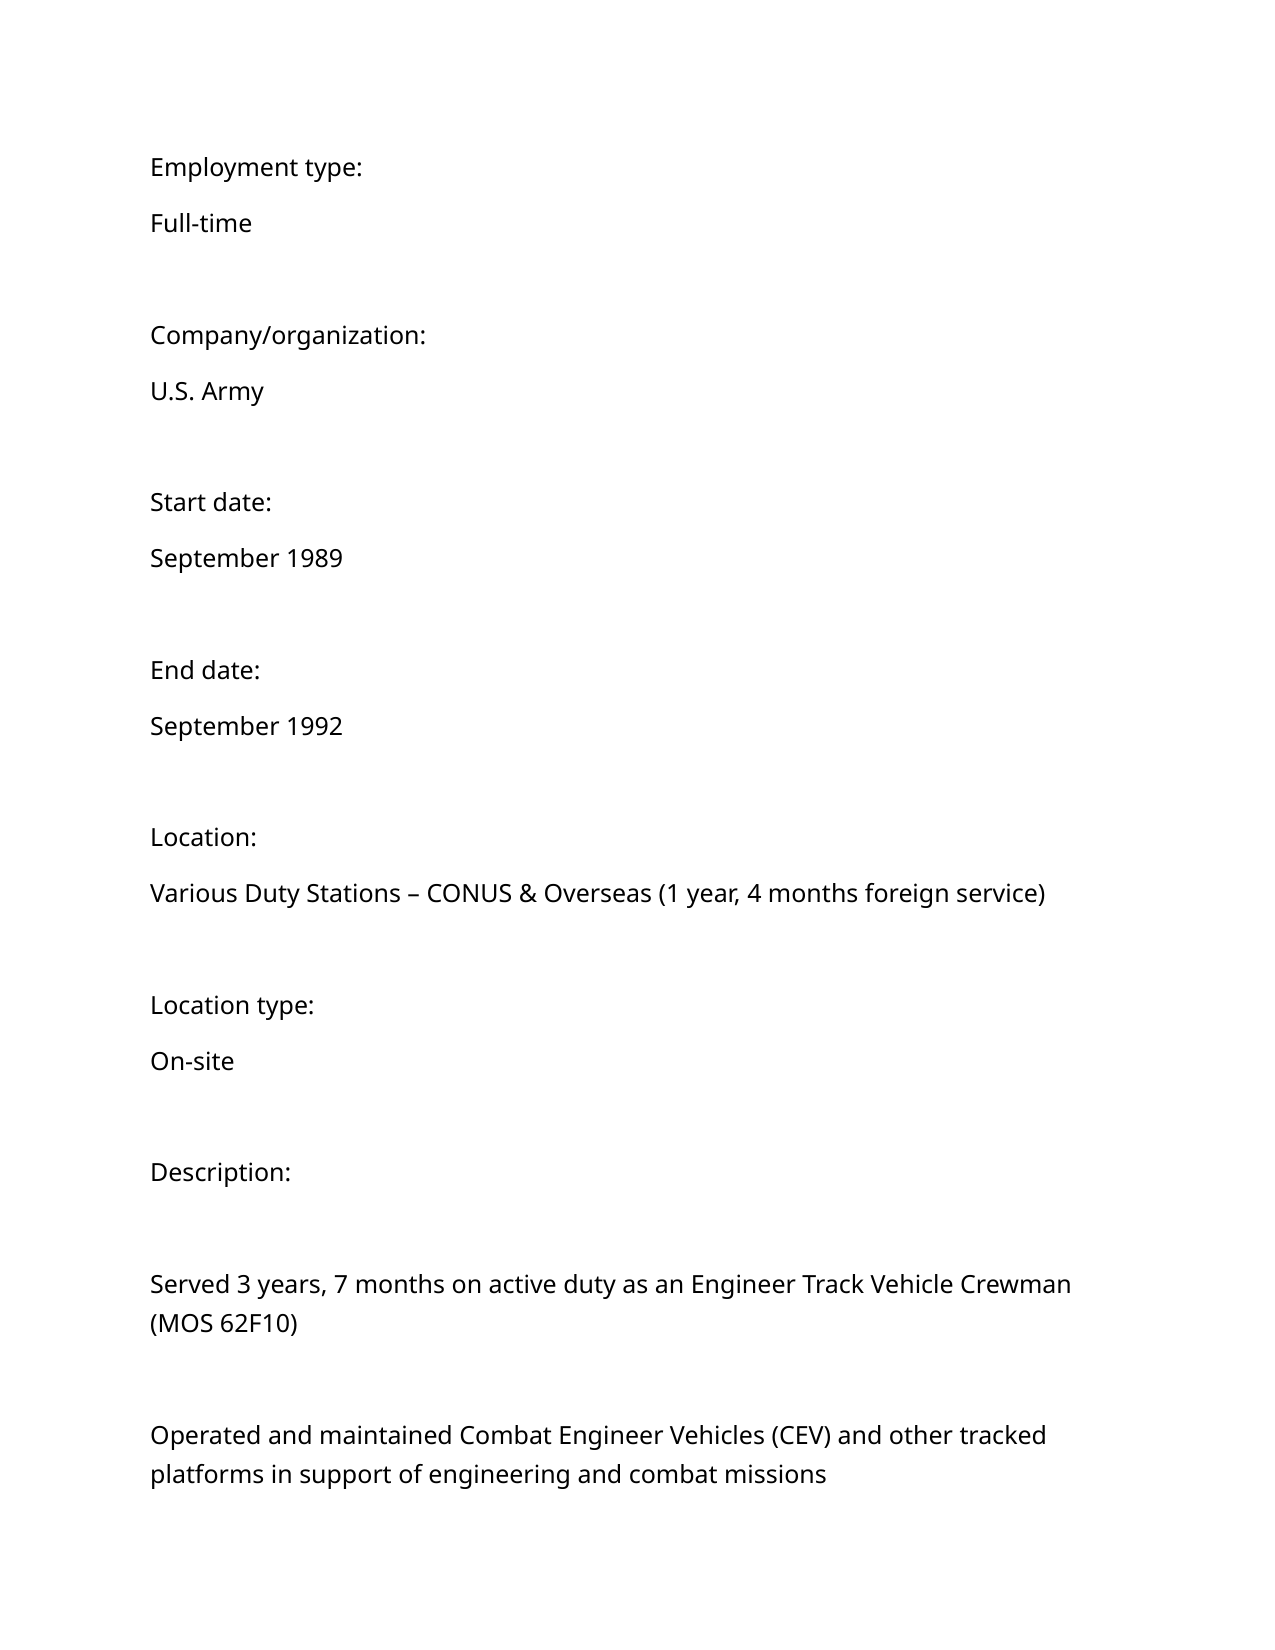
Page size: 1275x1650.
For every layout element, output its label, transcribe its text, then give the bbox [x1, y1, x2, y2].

text Various Duty Stations – CONUS & Overseas (1 year, 4 months foreign service) [150, 876, 1125, 910]
text End date: [150, 652, 1125, 687]
text Served 3 years, 7 months on active duty as an Engineer Track Vehicle Crewman (MOS 62F10) [150, 1267, 1125, 1340]
text Location type: [150, 987, 1125, 1022]
text Start date: [150, 485, 1125, 519]
text U.S. Army [150, 373, 1125, 407]
text September 1989 [150, 541, 1125, 575]
text Full-time [150, 206, 1125, 240]
text On-site [150, 1043, 1125, 1077]
text Employment type: [150, 150, 1125, 184]
text Operated and maintained Combat Engineer Vehicles (CEV) and other tracked platforms in support of engineering and combat missions [150, 1417, 1125, 1491]
text September 1992 [150, 708, 1125, 742]
text Company/organization: [150, 317, 1125, 352]
text Description: [150, 1155, 1125, 1189]
text Location: [150, 820, 1125, 854]
